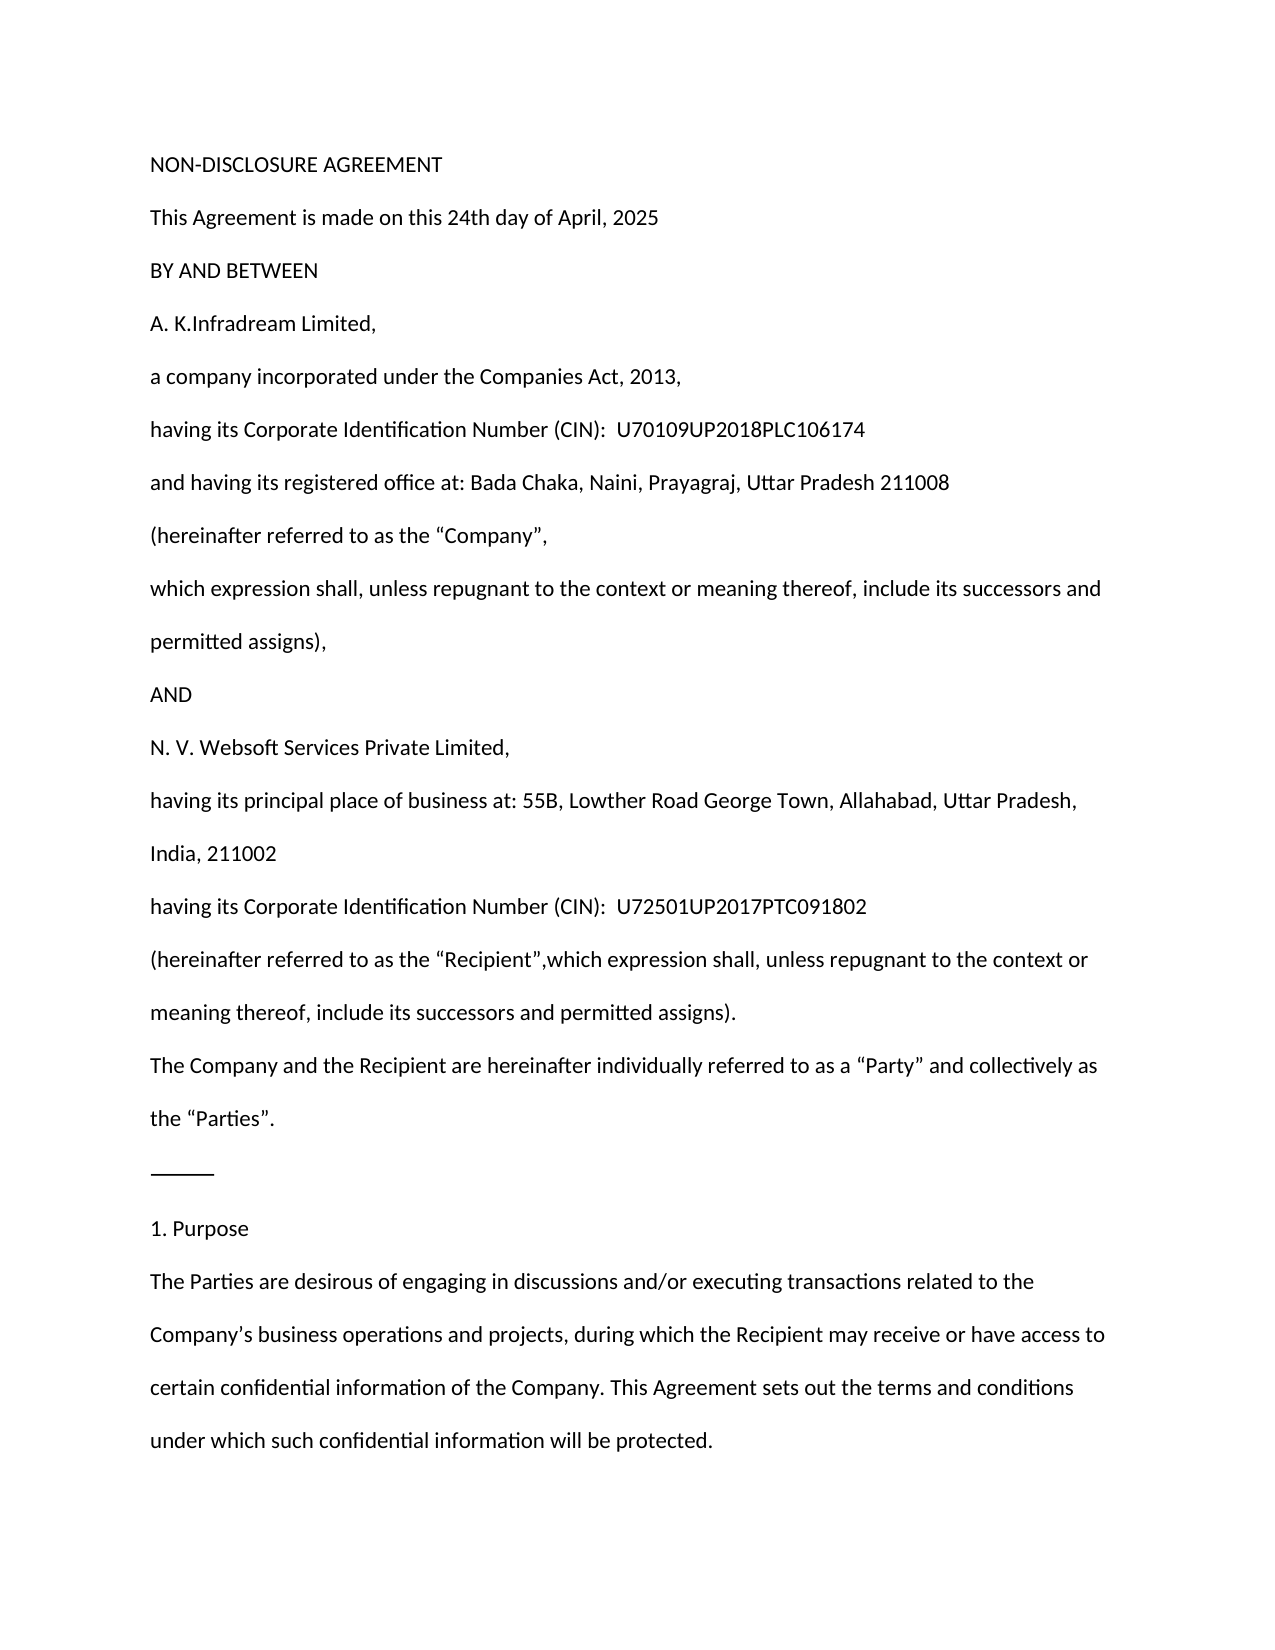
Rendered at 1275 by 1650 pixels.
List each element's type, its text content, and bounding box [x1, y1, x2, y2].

text having its Corporate Identification Number (CIN): U70109UP2018PLC106174 [150, 415, 1125, 443]
text BY AND BETWEEN [150, 256, 1125, 284]
text a company incorporated under the Companies Act, 2013, [150, 362, 1125, 390]
text under which such confidential information will be protected. [150, 1426, 1125, 1454]
text N. V. Websoft Services Private Limited, [150, 733, 1125, 761]
text A. K.Infradream Limited, [150, 309, 1125, 337]
text permitted assigns), [150, 627, 1125, 655]
text certain confidential information of the Company. This Agreement sets out the terms and conditions [150, 1373, 1125, 1401]
text 1. Purpose [150, 1214, 1125, 1242]
text (hereinafter referred to as the “Recipient”,which expression shall, unless repugnant to the context or [150, 945, 1125, 973]
text ⸻ [150, 1157, 1125, 1189]
text The Parties are desirous of engaging in discussions and/or executing transactions related to the [150, 1267, 1125, 1295]
text (hereinafter referred to as the “Company”, [150, 521, 1125, 549]
text India, 211002 [150, 839, 1125, 867]
text NON-DISCLOSURE AGREEMENT [150, 150, 1125, 178]
text having its principal place of business at: 55B, Lowther Road George Town, Allahabad, Uttar Pradesh, [150, 786, 1125, 814]
text The Company and the Recipient are hereinafter individually referred to as a “Party” and collectively as [150, 1051, 1125, 1079]
text having its Corporate Identification Number (CIN): U72501UP2017PTC091802 [150, 892, 1125, 920]
text This Agreement is made on this 24th day of April, 2025 [150, 203, 1125, 231]
text Company’s business operations and projects, during which the Recipient may receive or have access to [150, 1320, 1125, 1348]
text meaning thereof, include its successors and permitted assigns). [150, 998, 1125, 1026]
text which expression shall, unless repugnant to the context or meaning thereof, include its successors and [150, 574, 1125, 602]
text and having its registered office at: Bada Chaka, Naini, Prayagraj, Uttar Pradesh 211008 [150, 468, 1125, 496]
text AND [150, 680, 1125, 708]
text the “Parties”. [150, 1104, 1125, 1132]
